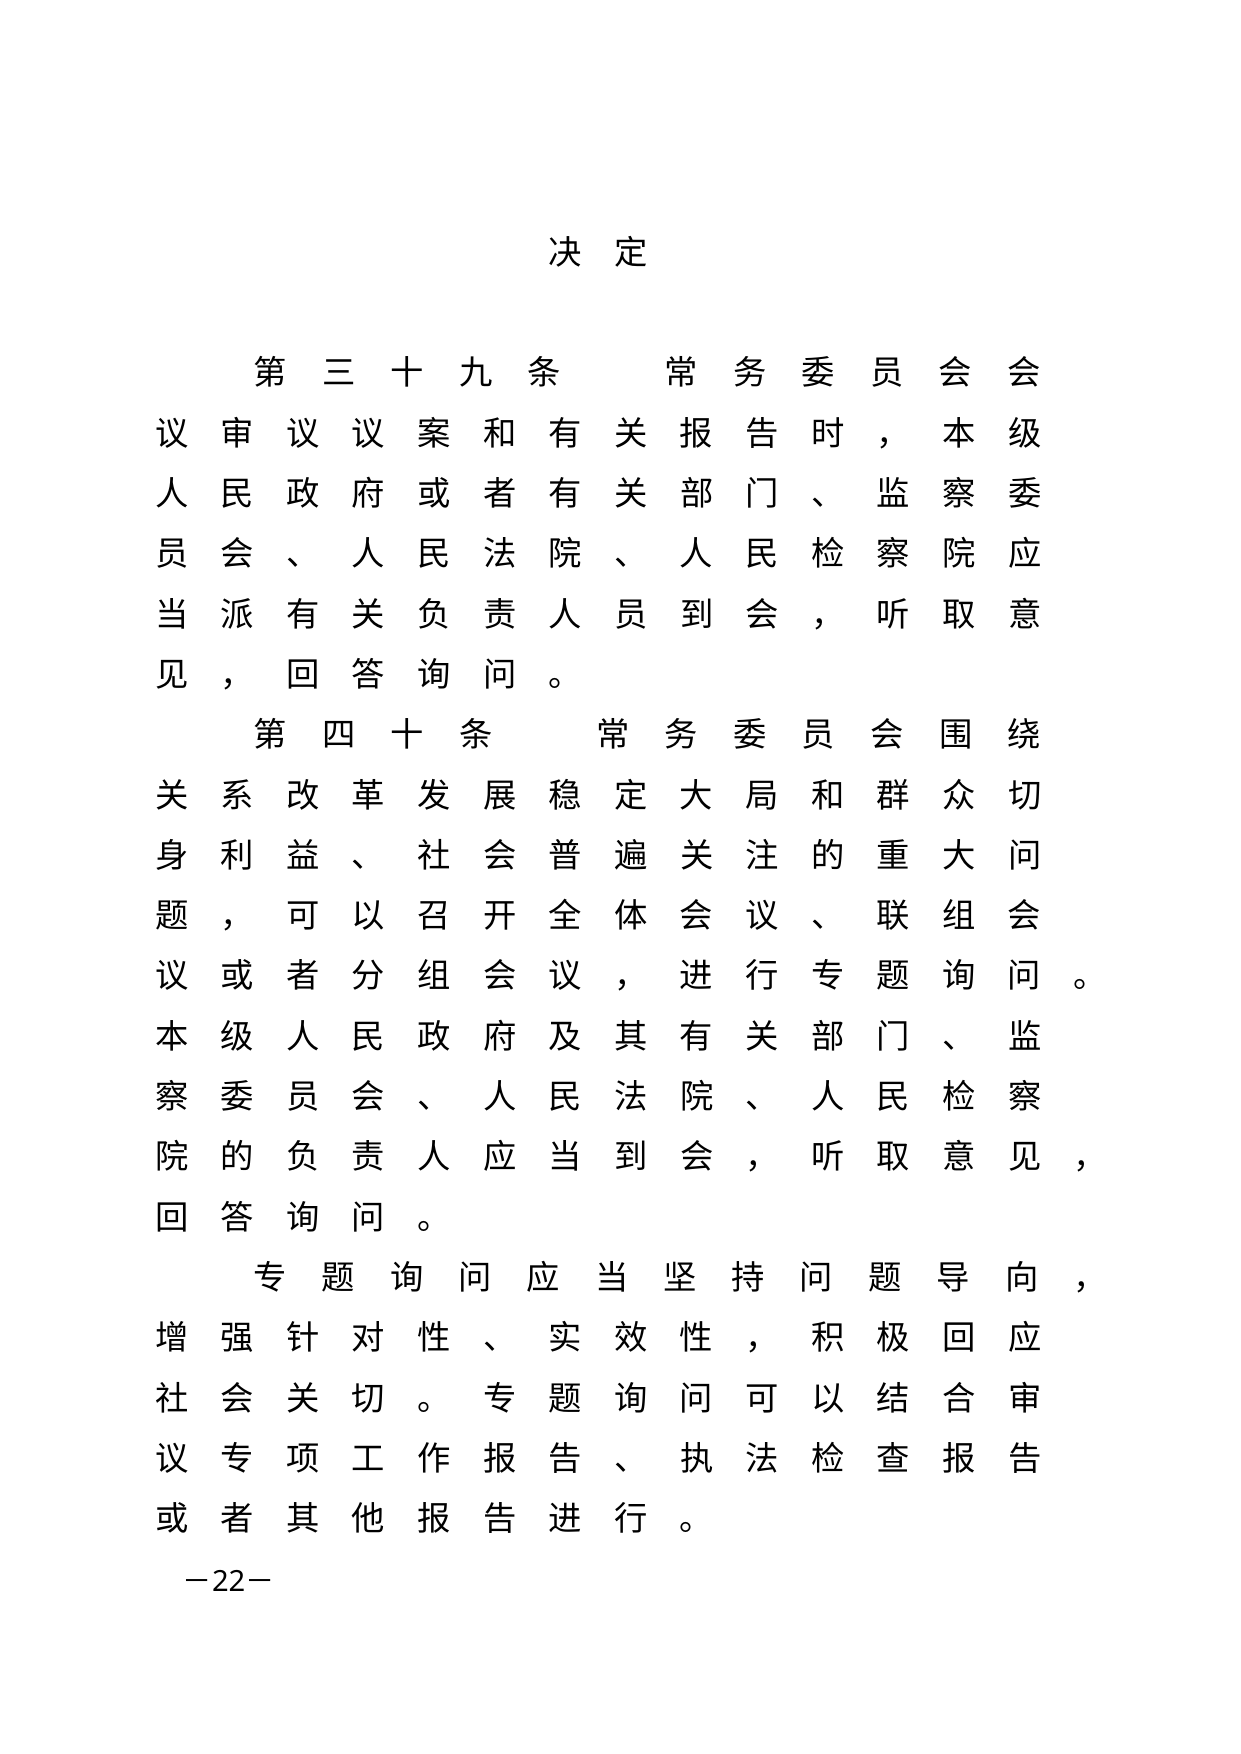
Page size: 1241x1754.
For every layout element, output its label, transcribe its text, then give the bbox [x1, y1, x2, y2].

text 第五节 询问、专题询问和质询，特定问题调查，撤职案的审议和决定 [155, 219, 1073, 280]
text 专题询问应当坚持问题导向，增强针对性、实效性，积极回应社会关切。专题询问可以结合审议专项工作报告、执法检查报告或者其他报告进行。 [155, 1245, 1073, 1546]
text 第三十九条 常务委员会会议审议议案和有关报告时，本级人民政府或者有关部门、监察委员会、人民法院、人民检察院应当派有关负责人员到会，听取意见，回答询问。 [155, 340, 1073, 702]
text 第四十条 常务委员会围绕关系改革发展稳定大局和群众切身利益、社会普遍关注的重大问题，可以召开全体会议、联组会议或者分组会议，进行专题询问。本级人民政府及其有关部门、监察委员会、人民法院、人民检察院的负责人应当到会，听取意见，回答询问。 [155, 702, 1073, 1245]
